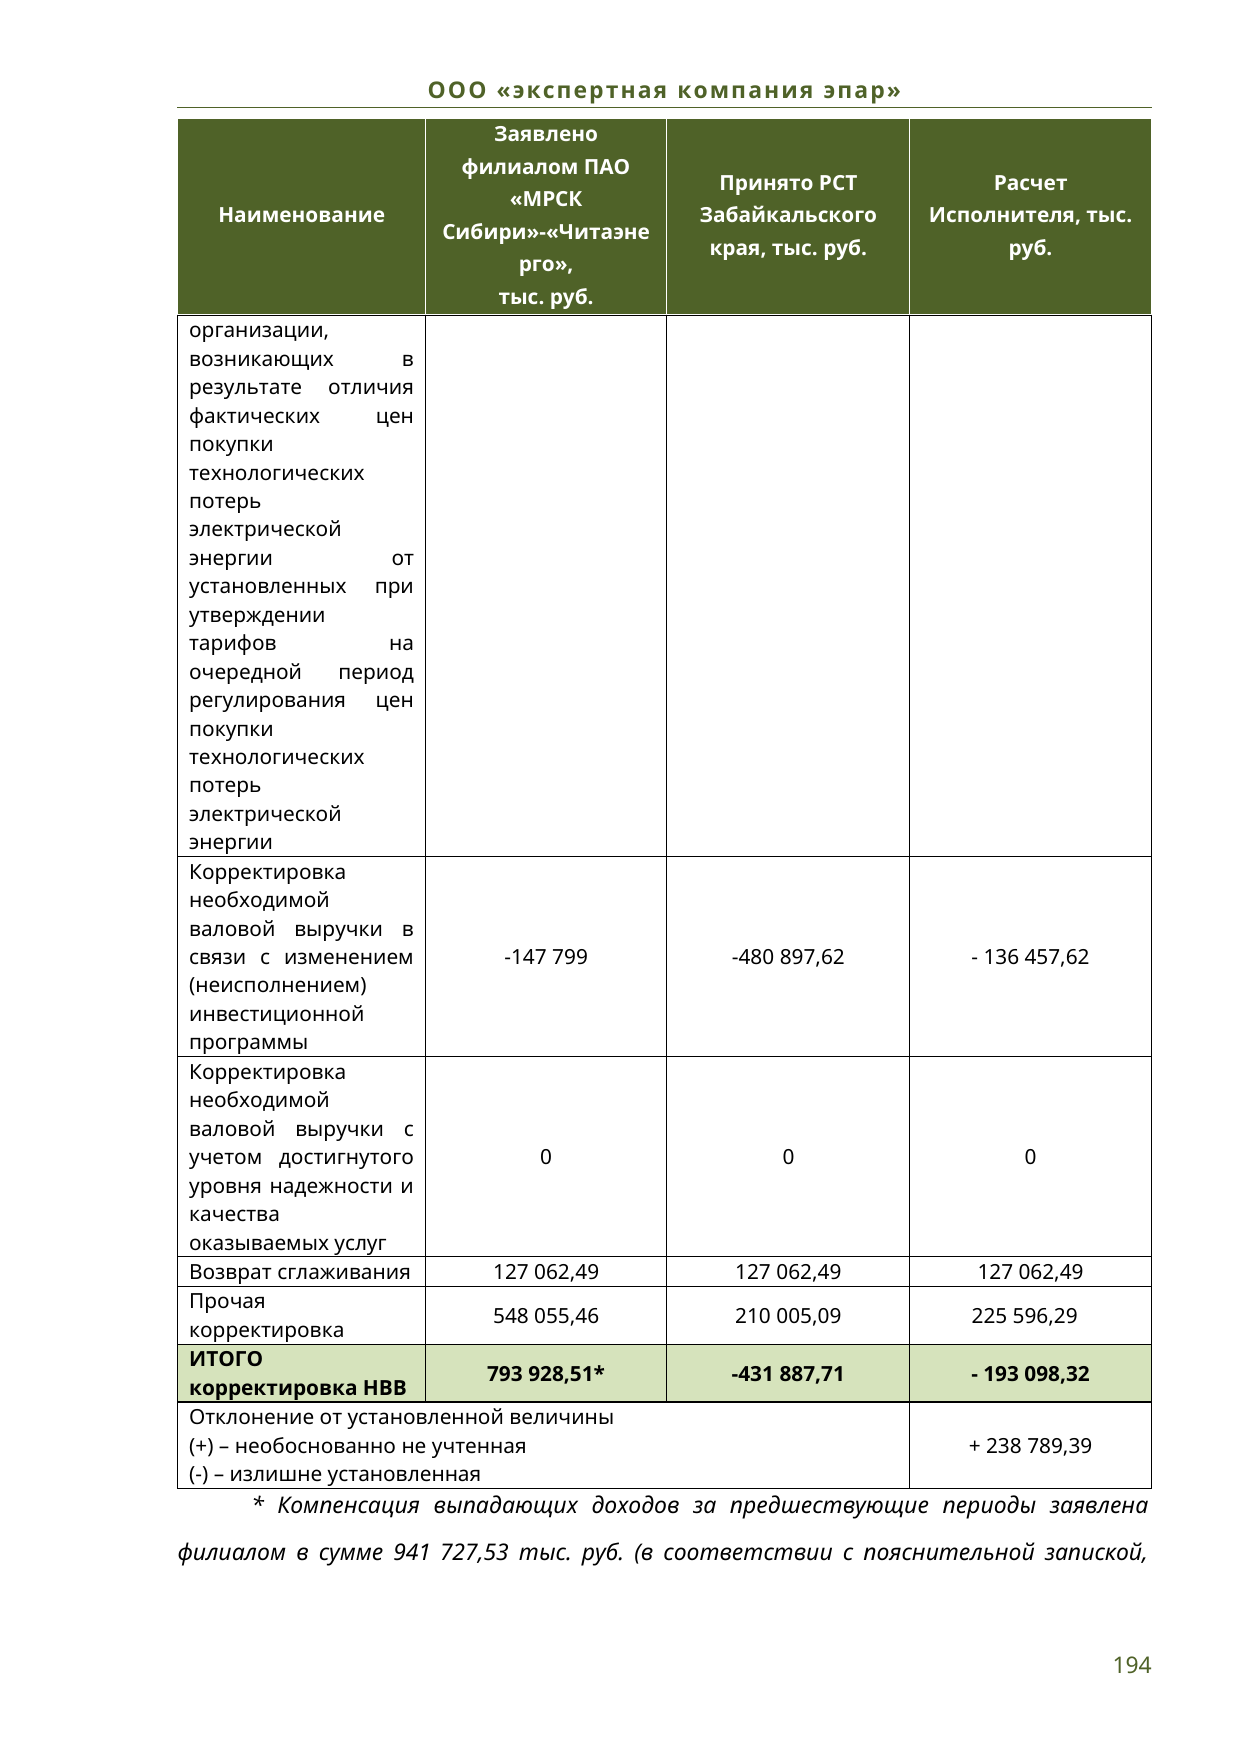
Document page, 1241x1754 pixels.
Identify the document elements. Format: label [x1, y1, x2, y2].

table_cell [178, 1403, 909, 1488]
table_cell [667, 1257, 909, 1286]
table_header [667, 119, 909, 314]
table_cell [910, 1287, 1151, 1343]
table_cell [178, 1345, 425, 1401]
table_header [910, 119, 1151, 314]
text [177, 1489, 1152, 1567]
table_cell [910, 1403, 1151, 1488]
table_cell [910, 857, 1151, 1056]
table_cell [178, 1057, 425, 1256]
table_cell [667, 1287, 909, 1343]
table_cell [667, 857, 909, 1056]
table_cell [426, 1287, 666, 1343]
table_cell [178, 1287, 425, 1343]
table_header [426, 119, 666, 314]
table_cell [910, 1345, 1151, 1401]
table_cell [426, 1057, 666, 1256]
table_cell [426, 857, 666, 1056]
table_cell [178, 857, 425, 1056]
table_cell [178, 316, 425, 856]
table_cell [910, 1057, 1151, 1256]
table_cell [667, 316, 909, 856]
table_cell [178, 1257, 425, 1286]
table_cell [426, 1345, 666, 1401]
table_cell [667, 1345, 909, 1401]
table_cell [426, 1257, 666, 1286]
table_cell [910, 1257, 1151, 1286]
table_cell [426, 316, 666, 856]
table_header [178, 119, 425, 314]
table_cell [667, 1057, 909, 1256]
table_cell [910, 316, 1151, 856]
